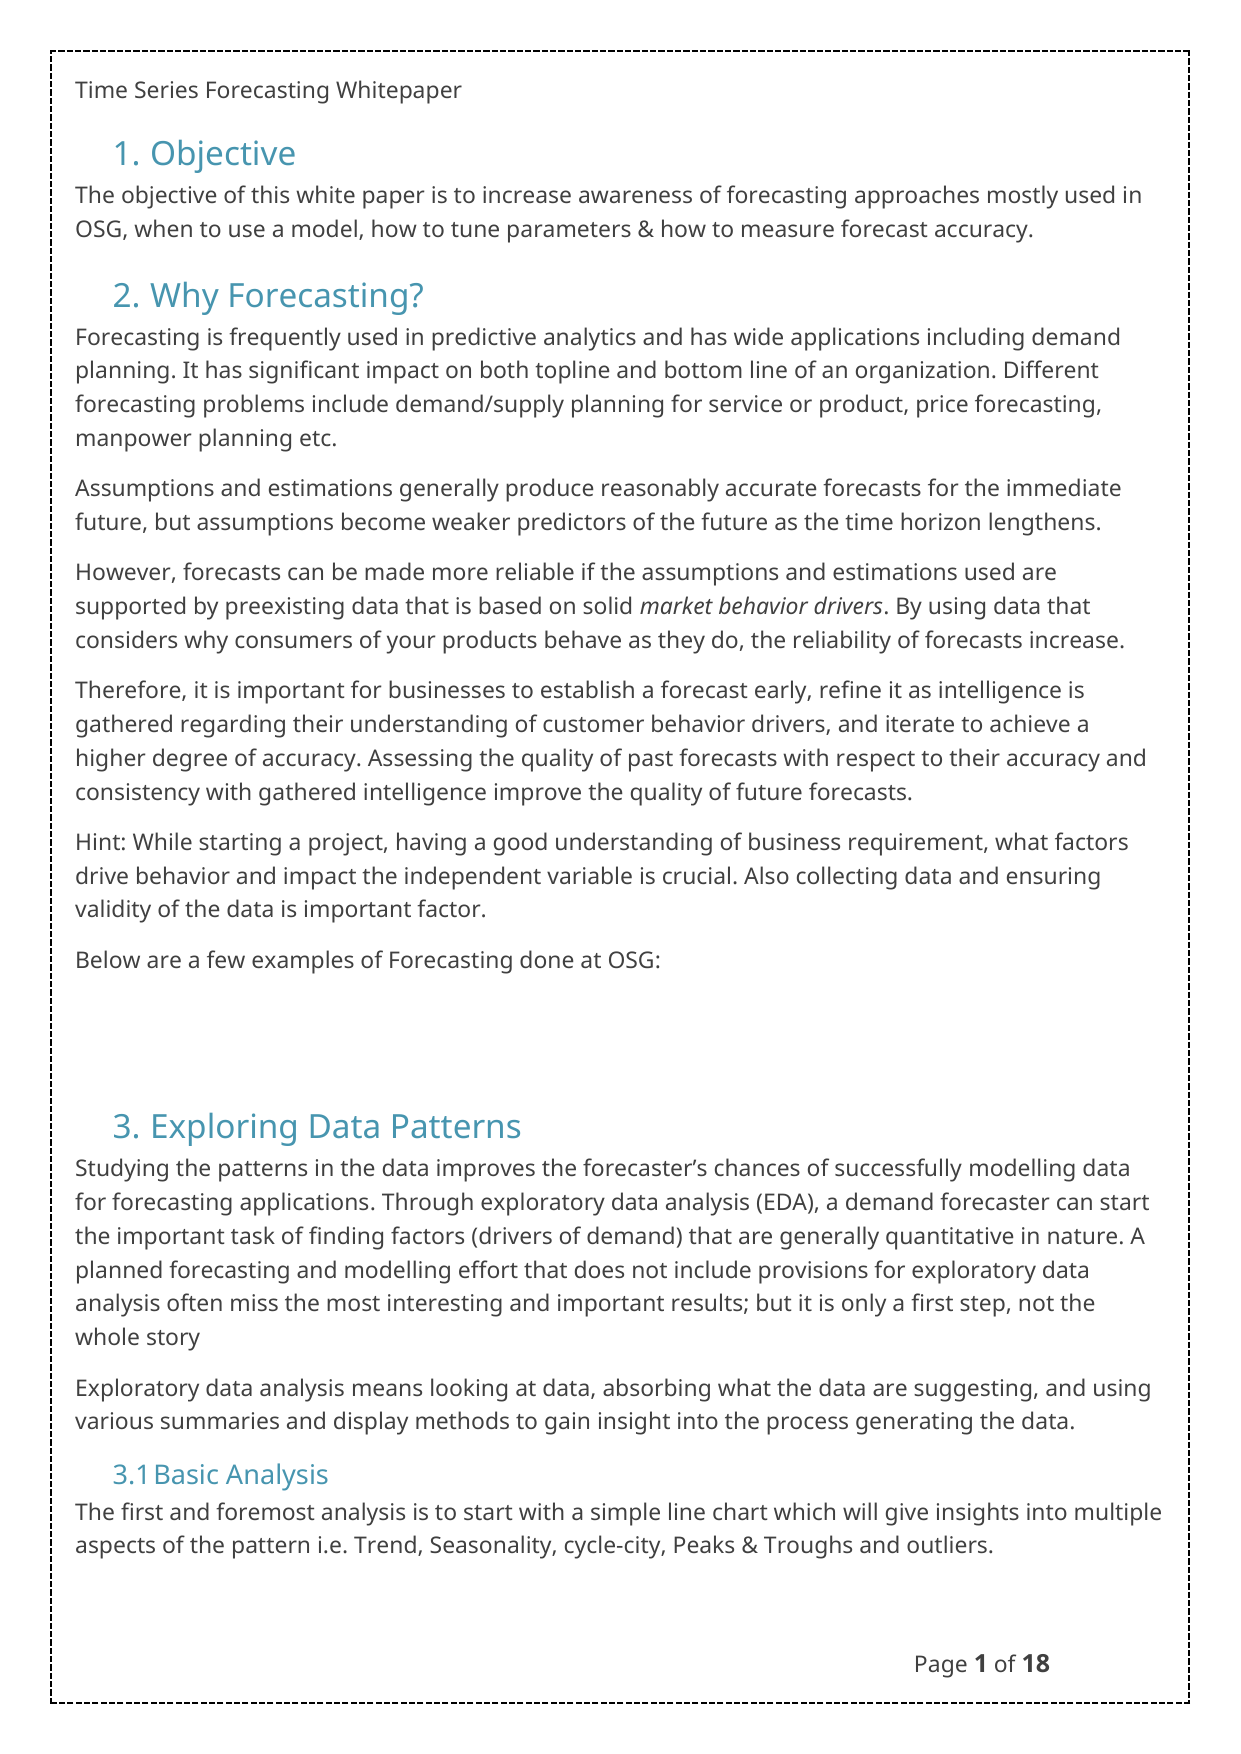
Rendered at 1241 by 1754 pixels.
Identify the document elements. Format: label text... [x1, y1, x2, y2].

subtitle Why Forecasting? [112, 271, 1165, 317]
subtitle Objective [112, 130, 1165, 175]
text The first and foremost analysis is to start with a simple line chart which will give insights into multiple aspects of the pattern i.e. Trend, Seasonality, cycle-city, Peaks & Troughs and outliers. [75, 1495, 1165, 1560]
subtitle Exploring Data Patterns [112, 1103, 1165, 1149]
text Forecasting is frequently used in predictive analytics and has wide applications including demand planning. It has significant impact on both topline and bottom line of an organization. Different forecasting problems include demand/supply planning for service or product, price forecasting, manpower planning etc. [75, 320, 1165, 453]
subtitle Basic Analysis [112, 1456, 1165, 1492]
text Hint: While starting a project, having a good understanding of business requirement, what factors drive behavior and impact the independent variable is crucial. Also collecting data and ensuring validity of the data is important factor. [75, 826, 1165, 924]
text The objective of this white paper is to increase awareness of forecasting approaches mostly used in OSG, when to use a model, how to tune parameters & how to measure forecast accuracy. [75, 179, 1165, 244]
text Assumptions and estimations generally produce reasonably accurate forecasts for the immediate future, but assumptions become weaker predictors of the future as the time horizon lengthens. [75, 472, 1165, 537]
text Below are a few examples of Forecasting done at OSG: [75, 944, 1165, 975]
text Exploratory data analysis means looking at data, absorbing what the data are suggesting, and using various summaries and display methods to gain insight into the process generating the data. [75, 1371, 1165, 1436]
text Therefore, it is important for businesses to establish a forecast early, refine it as intelligence is gathered regarding their understanding of customer behavior drivers, and iterate to achieve a higher degree of accuracy. Assessing the quality of past forecasts with respect to their accuracy and consistency with gathered intelligence improve the quality of future forecasts. [75, 674, 1165, 807]
text Studying the patterns in the data improves the forecaster’s chances of successfully modelling data for forecasting applications. Through exploratory data analysis (EDA), a demand forecaster can start the important task of finding factors (drivers of demand) that are generally quantitative in nature. A planned forecasting and modelling effort that does not include provisions for exploratory data analysis often miss the most interesting and important results; but it is only a first step, not the whole story [75, 1152, 1165, 1352]
text However, forecasts can be made more reliable if the assumptions and estimations used are supported by preexisting data that is based on solid market behavior drivers. By using data that considers why consumers of your products behave as they do, the reliability of forecasts increase. [75, 556, 1165, 655]
